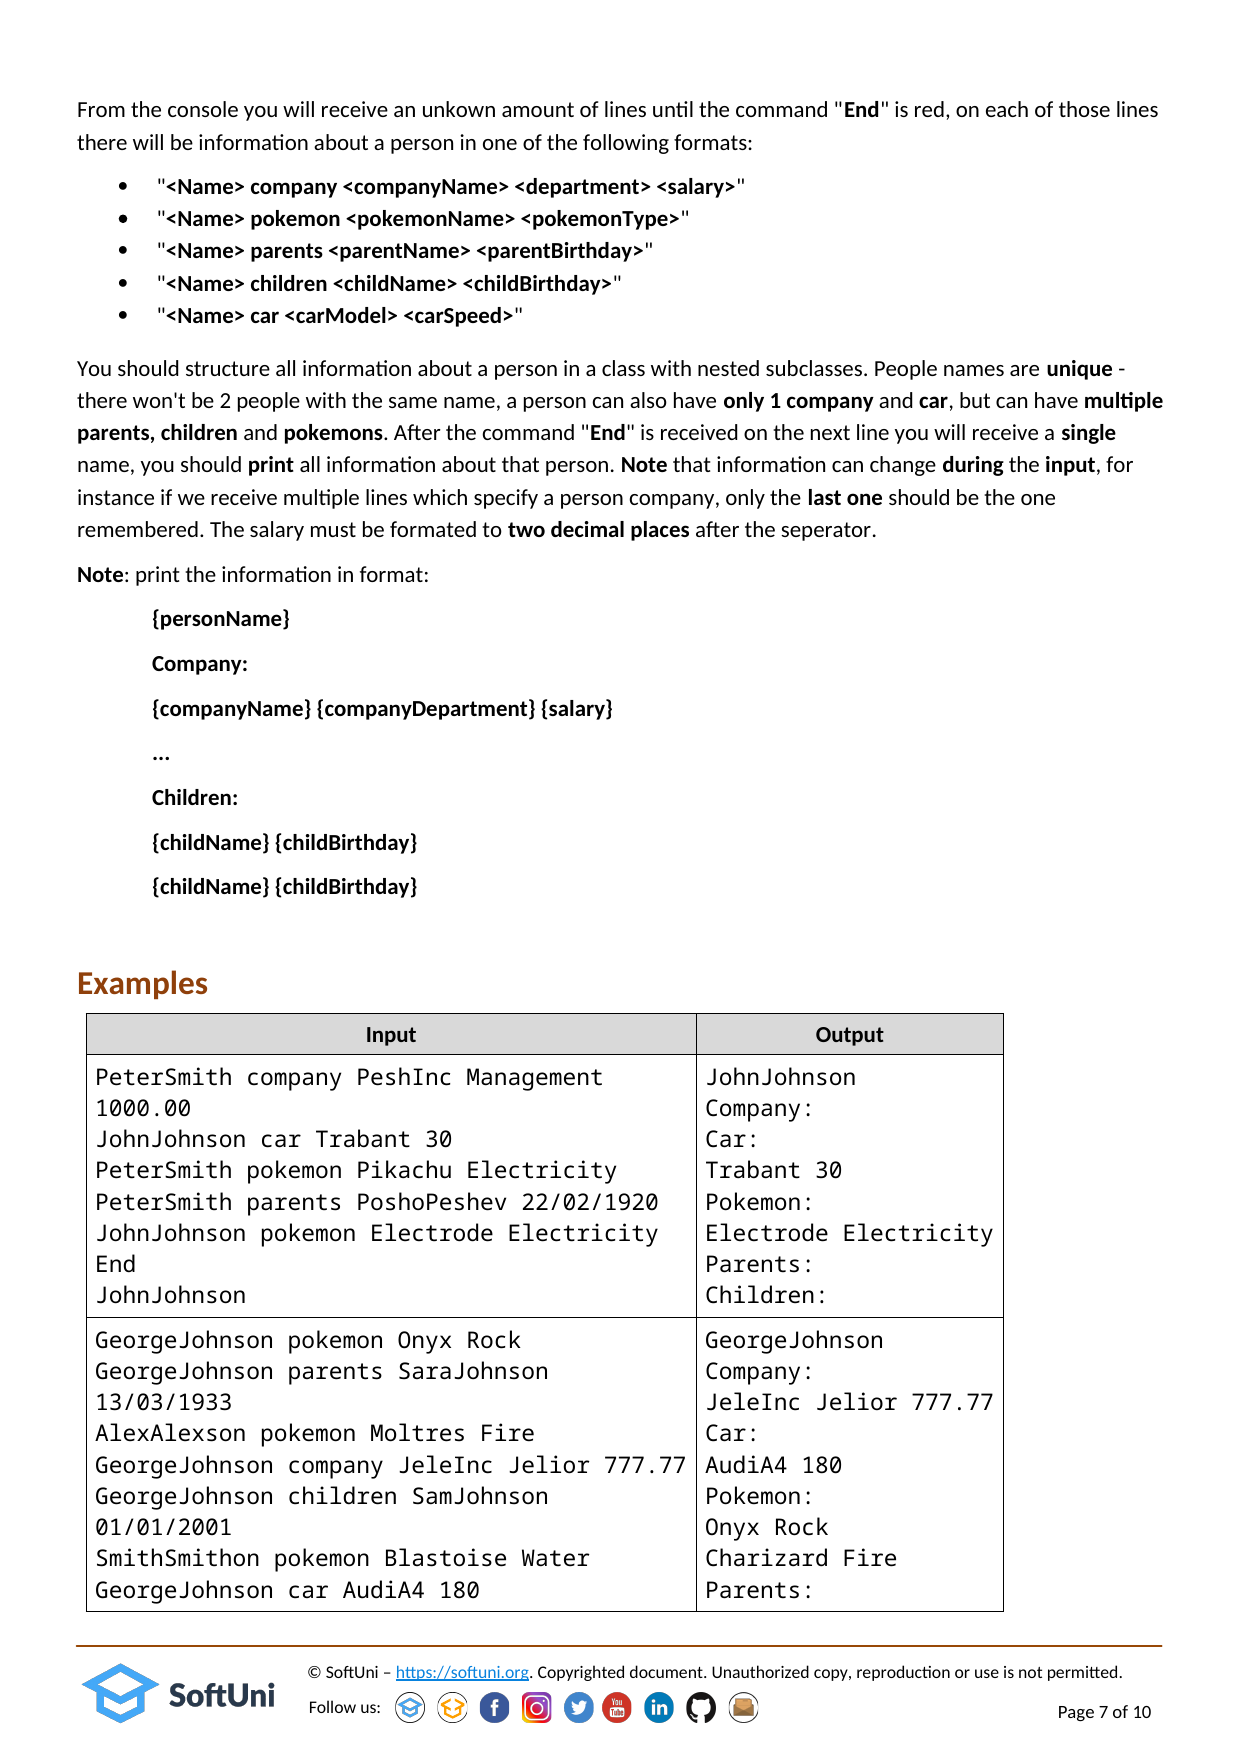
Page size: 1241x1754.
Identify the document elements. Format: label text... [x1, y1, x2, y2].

picture [665, 1714, 674, 1723]
text Company: [77, 649, 1163, 677]
picture [728, 1692, 759, 1723]
picture [658, 1705, 667, 1714]
picture [602, 1692, 632, 1723]
list "<Name> company <companyName> <department> <salary>" [119, 172, 1163, 200]
table_header Input [87, 1014, 696, 1054]
picture [479, 1692, 510, 1723]
text {childName} {childBirthday} [77, 828, 1163, 856]
text ... [77, 738, 1163, 766]
picture [686, 1692, 716, 1723]
text {personName} [77, 604, 1163, 632]
text From the console you will receive an unkown amount of lines until the command "End" is red, on each of those lines there will be information about a person in one of the following formats: [77, 95, 1163, 156]
table_header Output [697, 1014, 1003, 1054]
text {companyName} {companyDepartment} {salary} [77, 694, 1163, 722]
picture [644, 1714, 653, 1723]
table_cell PeterSmith company PeshInc Management 1000.00 JohnJohnson car Trabant 30 PeterSmith pokemon Pikachu Electricity PeterSmith parents PoshoPeshev 22/02/1920 JohnJohnson pokemon Electrode Electricity End JohnJohnson [87, 1055, 696, 1317]
list "<Name> car <carModel> <carSpeed>" [119, 301, 1163, 329]
text You should structure all information about a person in a class with nested subclasses. People names are unique - there won't be 2 people with the same name, a person can also have only 1 company and car, but can have multiple parents, children and pokemons. After the command "End" is received on the next line you will receive a single name, you should print all information about that person. Note that information can change during the input, for instance if we receive multiple lines which specify a person company, only the last one should be the one remembered. The salary must be formated to two decimal places after the seperator. [77, 354, 1163, 543]
text Children: [77, 783, 1163, 811]
picture [75, 1658, 281, 1729]
picture [644, 1692, 653, 1701]
list "<Name> parents <parentName> <parentBirthday>" [119, 237, 1163, 265]
subtitle Examples [77, 962, 1163, 1003]
text Note: print the information in format: [77, 560, 1163, 588]
list "<Name> children <childName> <childBirthday>" [119, 269, 1163, 297]
picture [522, 1692, 552, 1723]
picture [437, 1692, 468, 1723]
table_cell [87, 1318, 696, 1611]
text {childName} {childBirthday} [77, 872, 1163, 901]
picture [395, 1692, 425, 1723]
list "<Name> pokemon <pokemonName> <pokemonType>" [119, 204, 1163, 232]
picture [564, 1692, 594, 1723]
table_cell JohnJohnson Company: Car: Trabant 30 Pokemon: Electrode Electricity Parents: Children: [697, 1055, 1003, 1317]
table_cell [697, 1318, 1003, 1611]
picture [665, 1692, 674, 1701]
